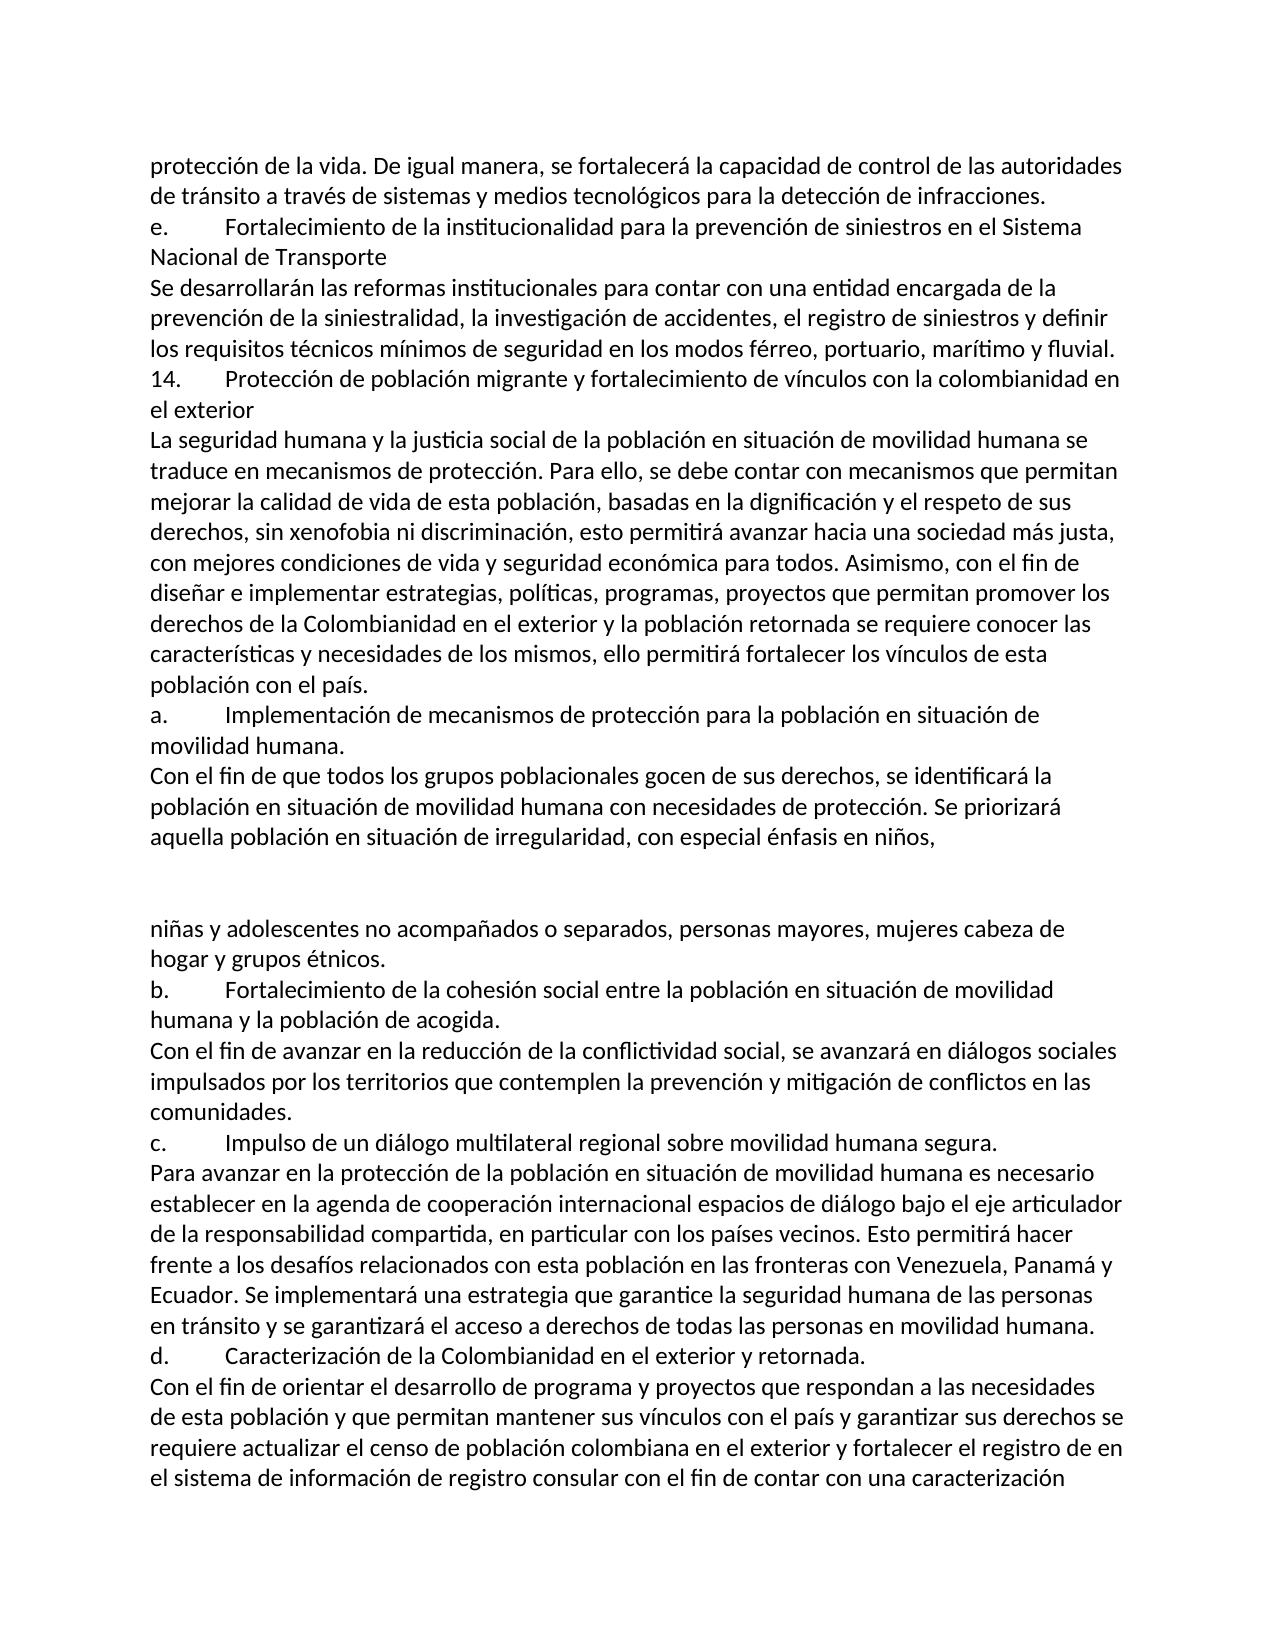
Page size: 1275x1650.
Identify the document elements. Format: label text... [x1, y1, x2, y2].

text Para avanzar en la protección de la población en situación de movilidad humana es necesario establecer en la agenda de cooperación internacional espacios de diálogo bajo el eje articulador de la responsabilidad compartida, en particular con los países vecinos. Esto permitirá hacer frente a los desafíos relacionados con esta población en las fronteras con Venezuela, Panamá y Ecuador. Se implementará una estrategia que garantice la seguridad humana de las personas en tránsito y se garantizará el acceso a derechos de todas las personas en movilidad humana. [150, 1157, 1125, 1340]
text Se desarrollarán las reformas institucionales para contar con una entidad encargada de la prevención de la siniestralidad, la investigación de accidentes, el registro de siniestros y definir los requisitos técnicos mínimos de seguridad en los modos férreo, portuario, marítimo y fluvial. [150, 272, 1125, 364]
text c. Impulso de un diálogo multilateral regional sobre movilidad humana segura. [150, 1127, 1125, 1157]
text 14. Protección de población migrante y fortalecimiento de vínculos con la colombianidad en el exterior [150, 364, 1125, 425]
text e. Fortalecimiento de la institucionalidad para la prevención de siniestros en el Sistema Nacional de Transporte [150, 211, 1125, 272]
text Con el fin de avanzar en la reducción de la conflictividad social, se avanzará en diálogos sociales impulsados por los territorios que contemplen la prevención y mitigación de conflictos en las comunidades. [150, 1035, 1125, 1127]
text a. Implementación de mecanismos de protección para la población en situación de movilidad humana. [150, 699, 1125, 760]
text Con el fin de que todos los grupos poblacionales gocen de sus derechos, se identificará la población en situación de movilidad humana con necesidades de protección. Se priorizará aquella población en situación de irregularidad, con especial énfasis en niños, [150, 760, 1125, 852]
text d. Caracterización de la Colombianidad en el exterior y retornada. [150, 1340, 1125, 1371]
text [150, 150, 1125, 211]
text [150, 1371, 1125, 1493]
text niñas y adolescentes no acompañados o separados, personas mayores, mujeres cabeza de hogar y grupos étnicos. [150, 913, 1125, 974]
text La seguridad humana y la justicia social de la población en situación de movilidad humana se traduce en mecanismos de protección. Para ello, se debe contar con mecanismos que permitan mejorar la calidad de vida de esta población, basadas en la dignificación y el respeto de sus derechos, sin xenofobia ni discriminación, esto permitirá avanzar hacia una sociedad más justa, con mejores condiciones de vida y seguridad económica para todos. Asimismo, con el fin de diseñar e implementar estrategias, políticas, programas, proyectos que permitan promover los derechos de la Colombianidad en el exterior y la población retornada se requiere conocer las características y necesidades de los mismos, ello permitirá fortalecer los vínculos de esta población con el país. [150, 425, 1125, 699]
text b. Fortalecimiento de la cohesión social entre la población en situación de movilidad humana y la población de acogida. [150, 974, 1125, 1035]
